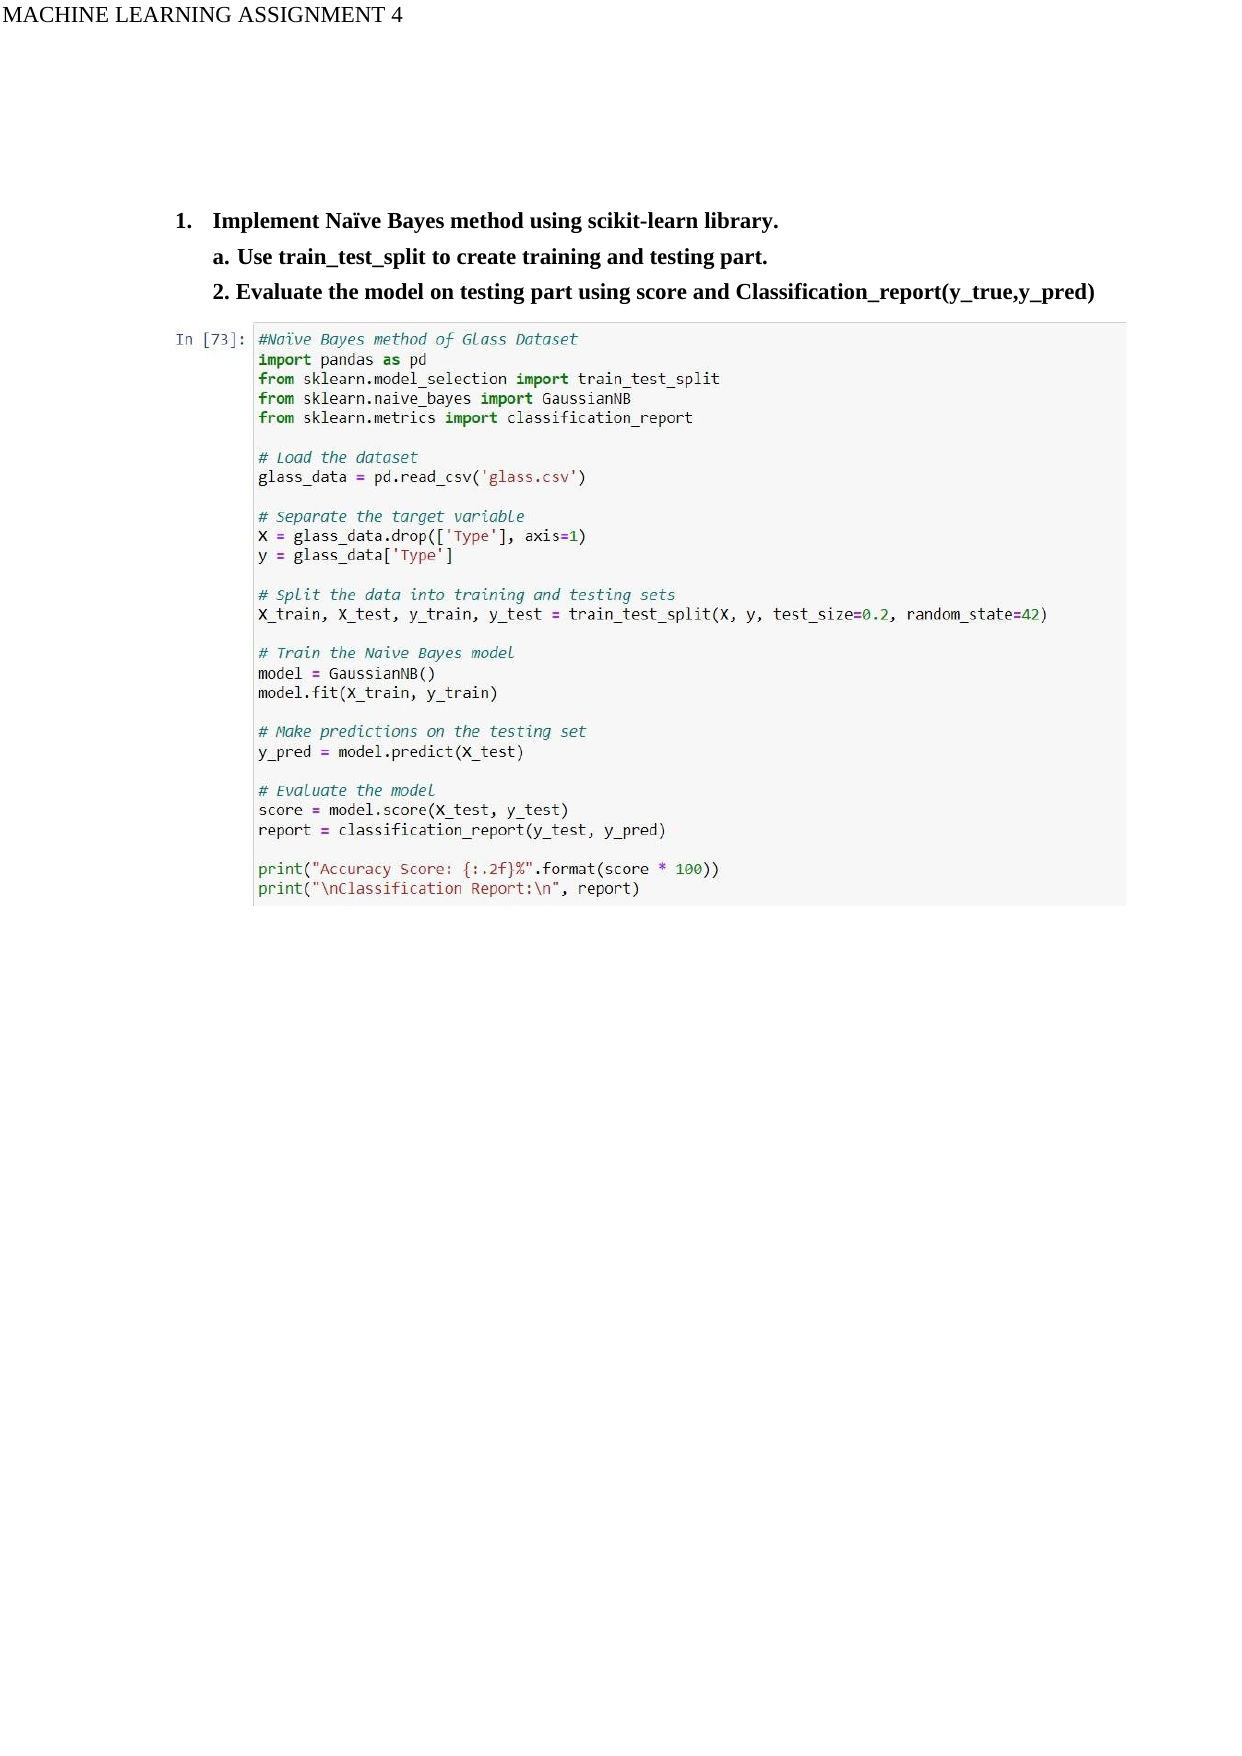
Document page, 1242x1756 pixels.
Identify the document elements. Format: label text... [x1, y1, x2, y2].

list Evaluate the model on testing part using score and Classification_report(y_true,y_pred) [212, 278, 1187, 305]
list Use train_test_split to create training and testing part. [212, 243, 1187, 269]
list Implement Naïve Bayes method using scikit-learn library. [175, 207, 1187, 233]
picture [175, 321, 1127, 906]
